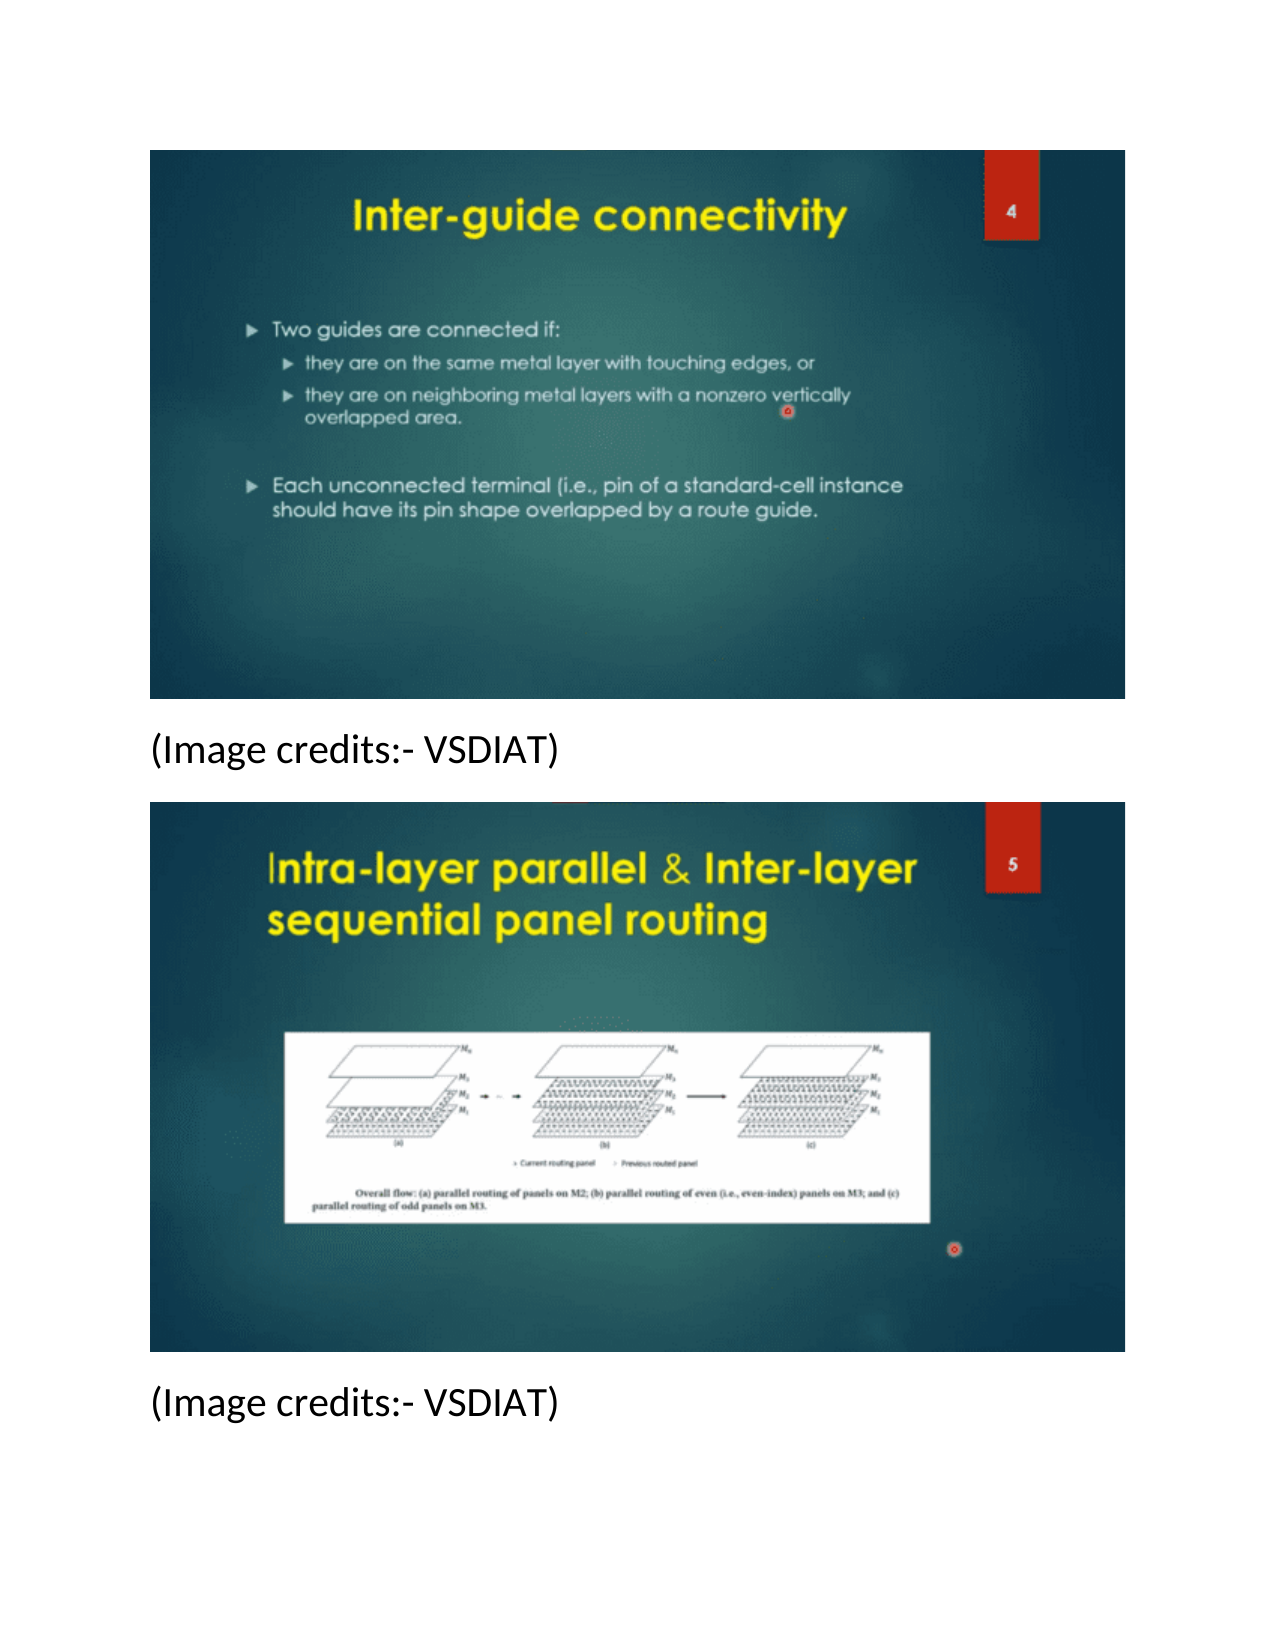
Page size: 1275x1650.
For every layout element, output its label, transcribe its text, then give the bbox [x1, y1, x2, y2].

picture [150, 150, 1125, 699]
text (Image credits:- VSDIAT) [150, 723, 1125, 774]
picture [150, 802, 1125, 1352]
text (Image credits:- VSDIAT) [150, 1376, 1125, 1427]
